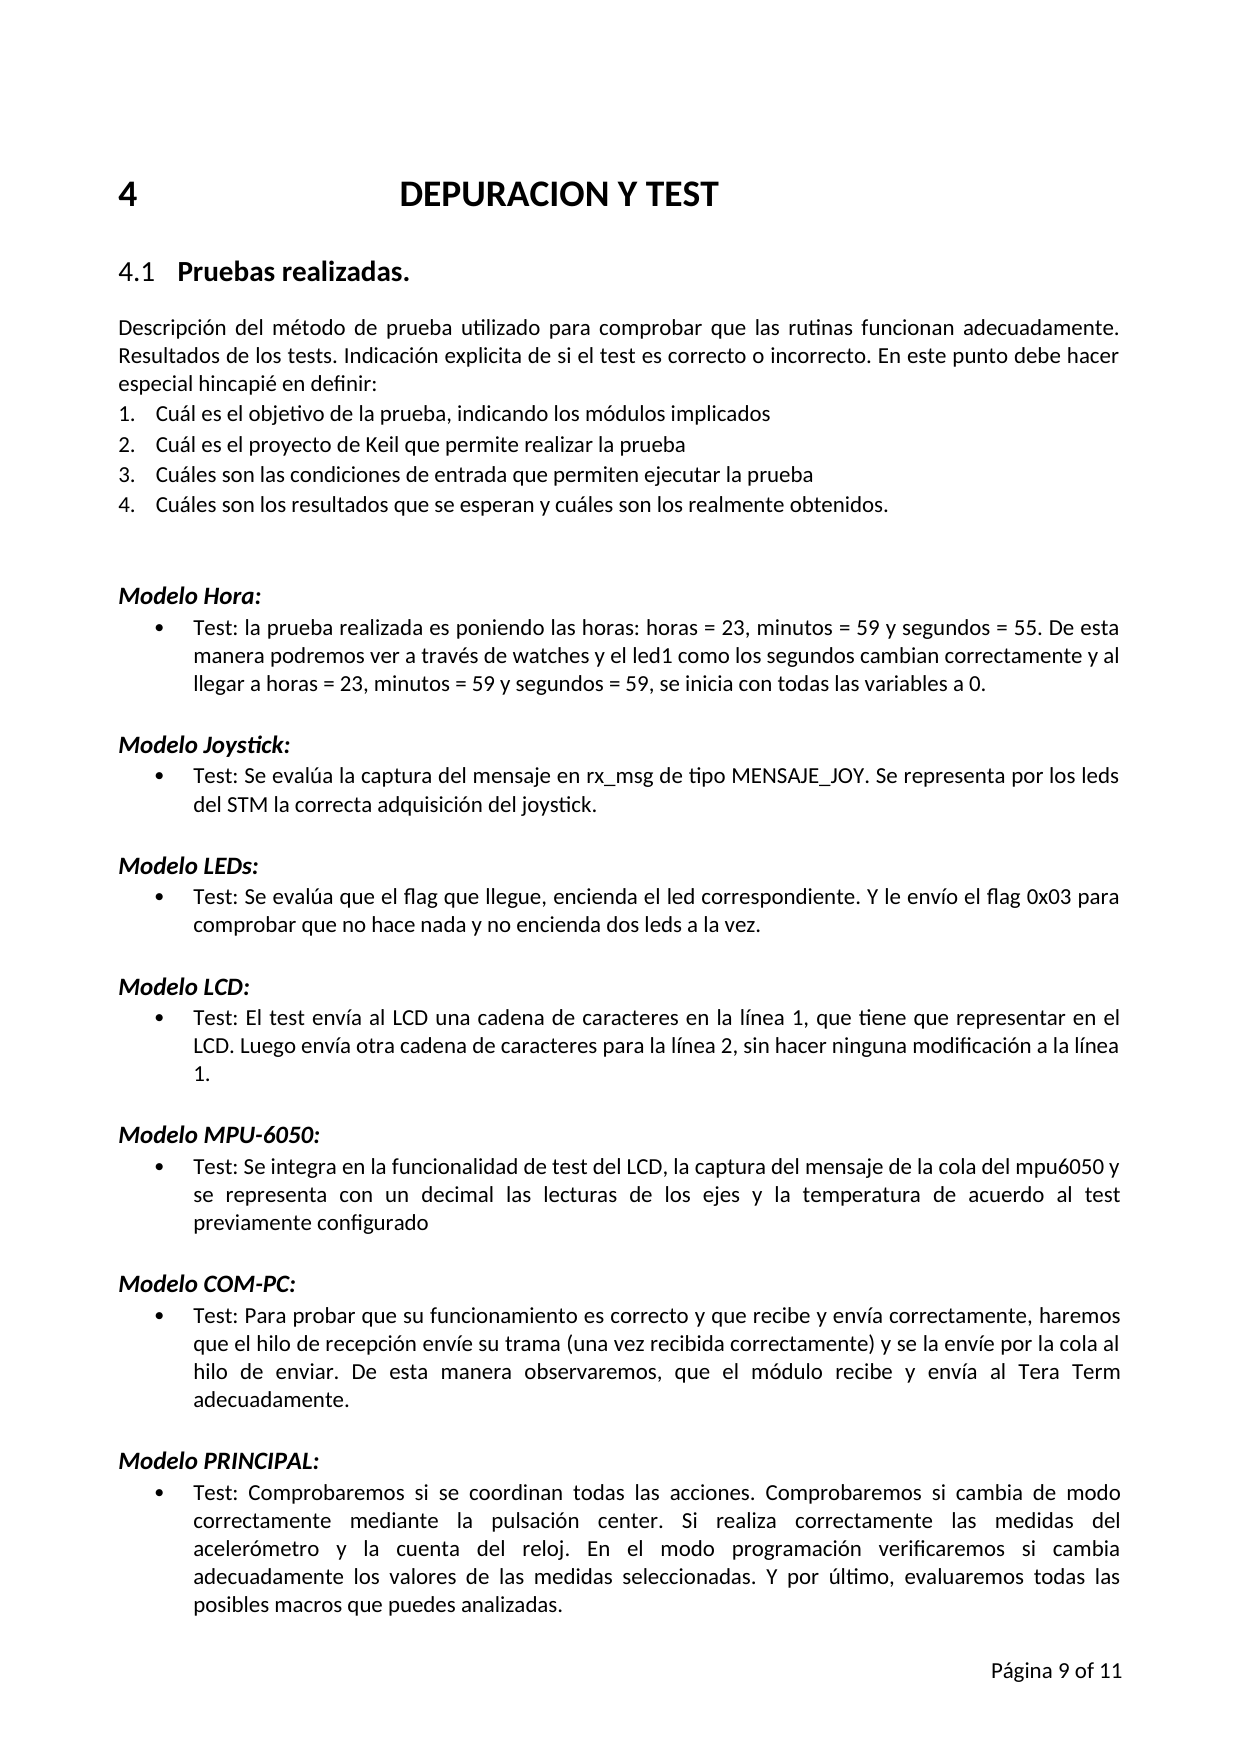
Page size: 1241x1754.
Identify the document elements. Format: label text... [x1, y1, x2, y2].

list Test: Se integra en la funcionalidad de test del LCD, la captura del mensaje de la cola del mpu6050 y se representa con un decimal las lecturas de los ejes y la temperatura de acuerdo al test previamente configurado [156, 1152, 1122, 1236]
text Modelo Hora: [118, 580, 1122, 611]
text Modelo PRINCIPAL: [118, 1445, 1122, 1476]
list Test: Comprobaremos si se coordinan todas las acciones. Comprobaremos si cambia de modo correctamente mediante la pulsación center. Si realiza correctamente las medidas del acelerómetro y la cuenta del reloj. En el modo programación verificaremos si cambia adecuadamente los valores de las medidas seleccionadas. Y por último, evaluaremos todas las posibles macros que puedes analizadas. [156, 1478, 1122, 1618]
text Modelo LCD: [118, 971, 1122, 1001]
list Cuáles son los resultados que se esperan y cuáles son los realmente obtenidos. [118, 490, 1122, 518]
list Test: Se evalúa la captura del mensaje en rx_msg de tipo MENSAJE_JOY. Se representa por los leds del STM la correcta adquisición del joystick. [156, 762, 1122, 818]
list Test: Se evalúa que el flag que llegue, encienda el led correspondiente. Y le envío el flag 0x03 para comprobar que no hace nada y no encienda dos leds a la vez. [156, 882, 1122, 938]
text Modelo LEDs: [118, 850, 1122, 880]
list Test: El test envía al LCD una cadena de caracteres en la línea 1, que tiene que representar en el LCD. Luego envía otra cadena de caracteres para la línea 2, sin hacer ninguna modificación a la línea 1. [156, 1003, 1122, 1087]
list Test: la prueba realizada es poniendo las horas: horas = 23, minutos = 59 y segundos = 55. De esta manera podremos ver a través de watches y el led1 como los segundos cambian correctamente y al llegar a horas = 23, minutos = 59 y segundos = 59, se inicia con todas las variables a 0. [156, 613, 1122, 697]
text Modelo MPU-6050: [118, 1119, 1122, 1150]
subtitle DEPURACION Y TEST [118, 169, 1047, 215]
text Modelo COM-PC: [118, 1268, 1122, 1299]
list Cuáles son las condiciones de entrada que permiten ejecutar la prueba [118, 460, 1122, 488]
subtitle Pruebas realizadas. [118, 253, 1122, 288]
text Descripción del método de prueba utilizado para comprobar que las rutinas funcionan adecuadamente. Resultados de los tests. Indicación explicita de si el test es correcto o incorrecto. En este punto debe hacer especial hincapié en definir: [118, 313, 1122, 397]
list Cuál es el objetivo de la prueba, indicando los módulos implicados [118, 399, 1122, 428]
list Cuál es el proyecto de Keil que permite realizar la prueba [118, 430, 1122, 458]
text Modelo Joystick: [118, 729, 1122, 759]
list Test: Para probar que su funcionamiento es correcto y que recibe y envía correctamente, haremos que el hilo de recepción envíe su trama (una vez recibida correctamente) y se la envíe por la cola al hilo de enviar. De esta manera observaremos, que el módulo recibe y envía al Tera Term adecuadamente. [156, 1301, 1122, 1413]
